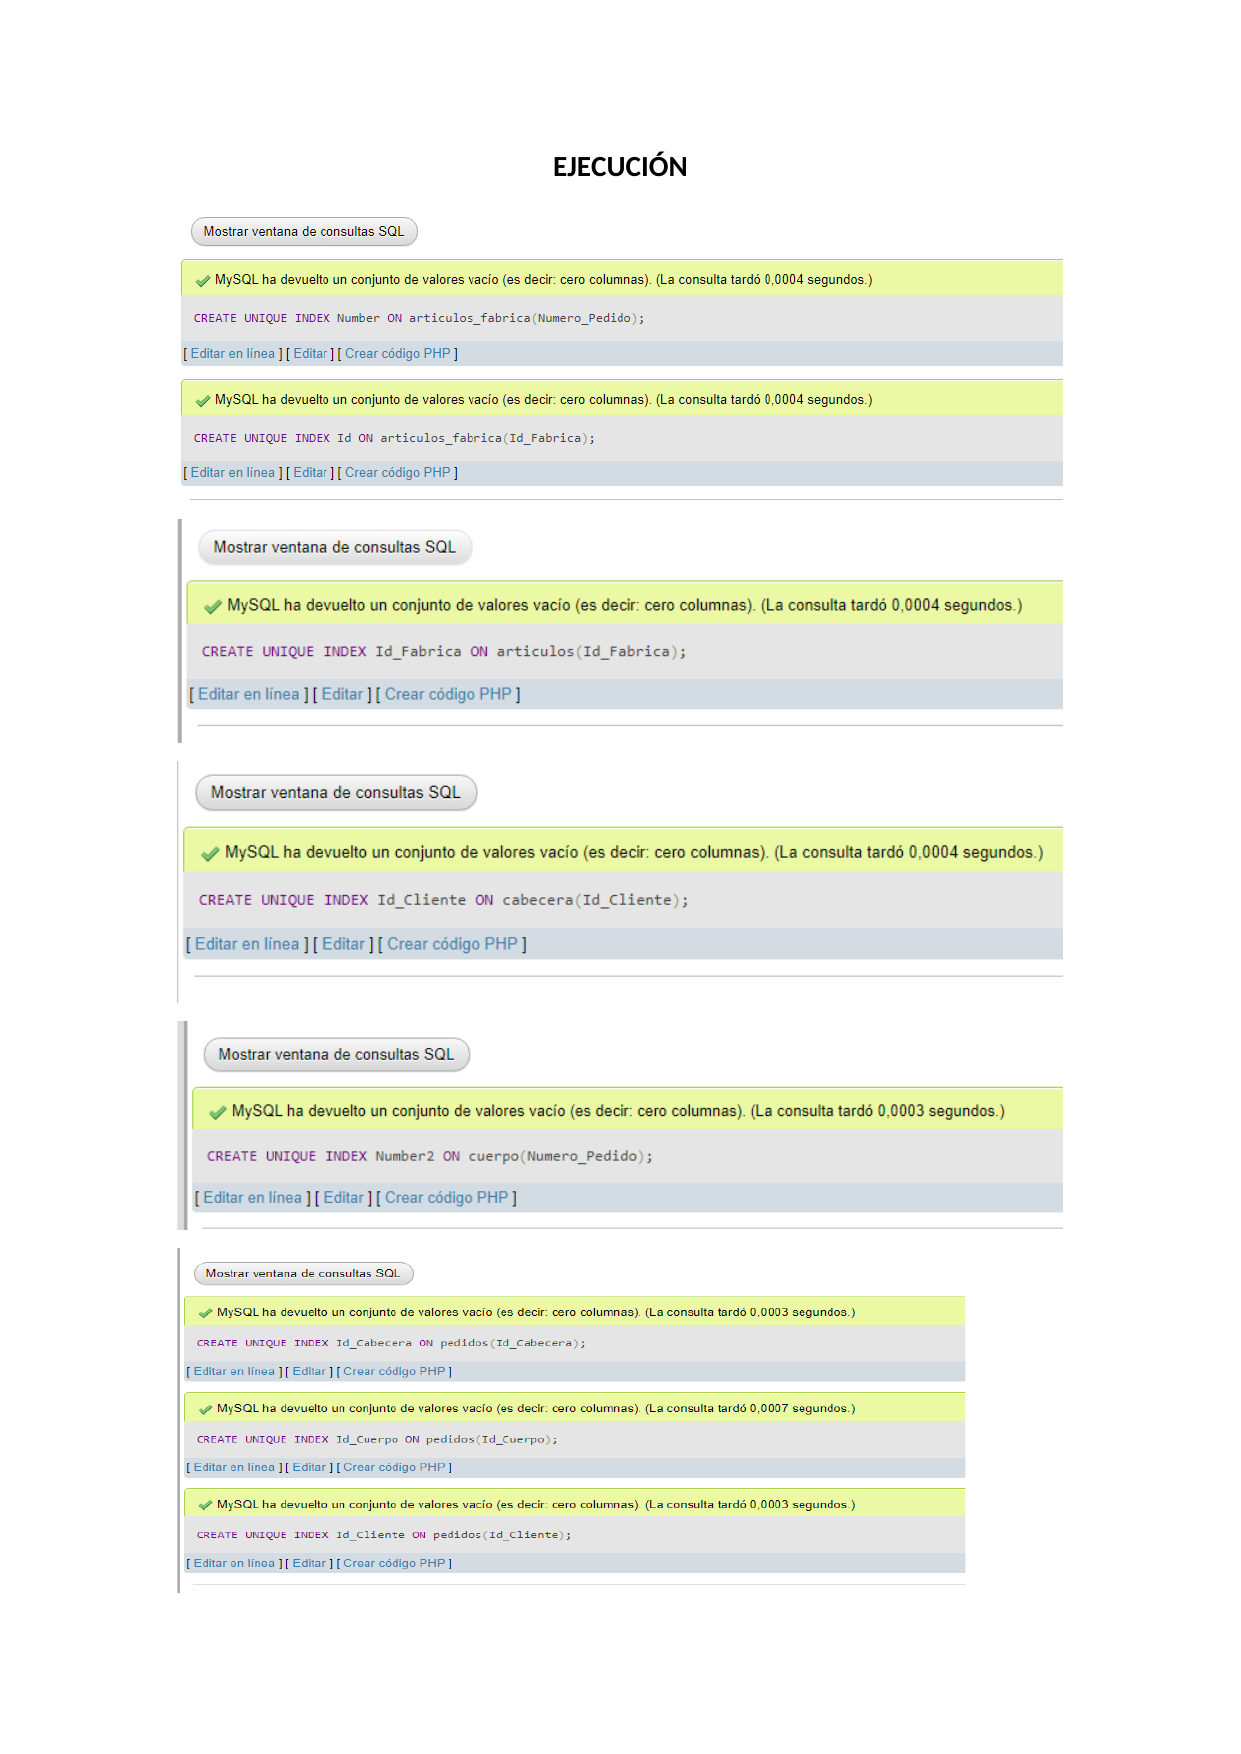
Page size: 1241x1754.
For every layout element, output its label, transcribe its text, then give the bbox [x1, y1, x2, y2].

picture [177, 1021, 1063, 1230]
picture [177, 761, 1063, 1003]
picture [177, 519, 1063, 743]
text EJECUCIÓN [177, 148, 1063, 183]
picture [177, 1248, 966, 1593]
picture [177, 202, 1063, 501]
